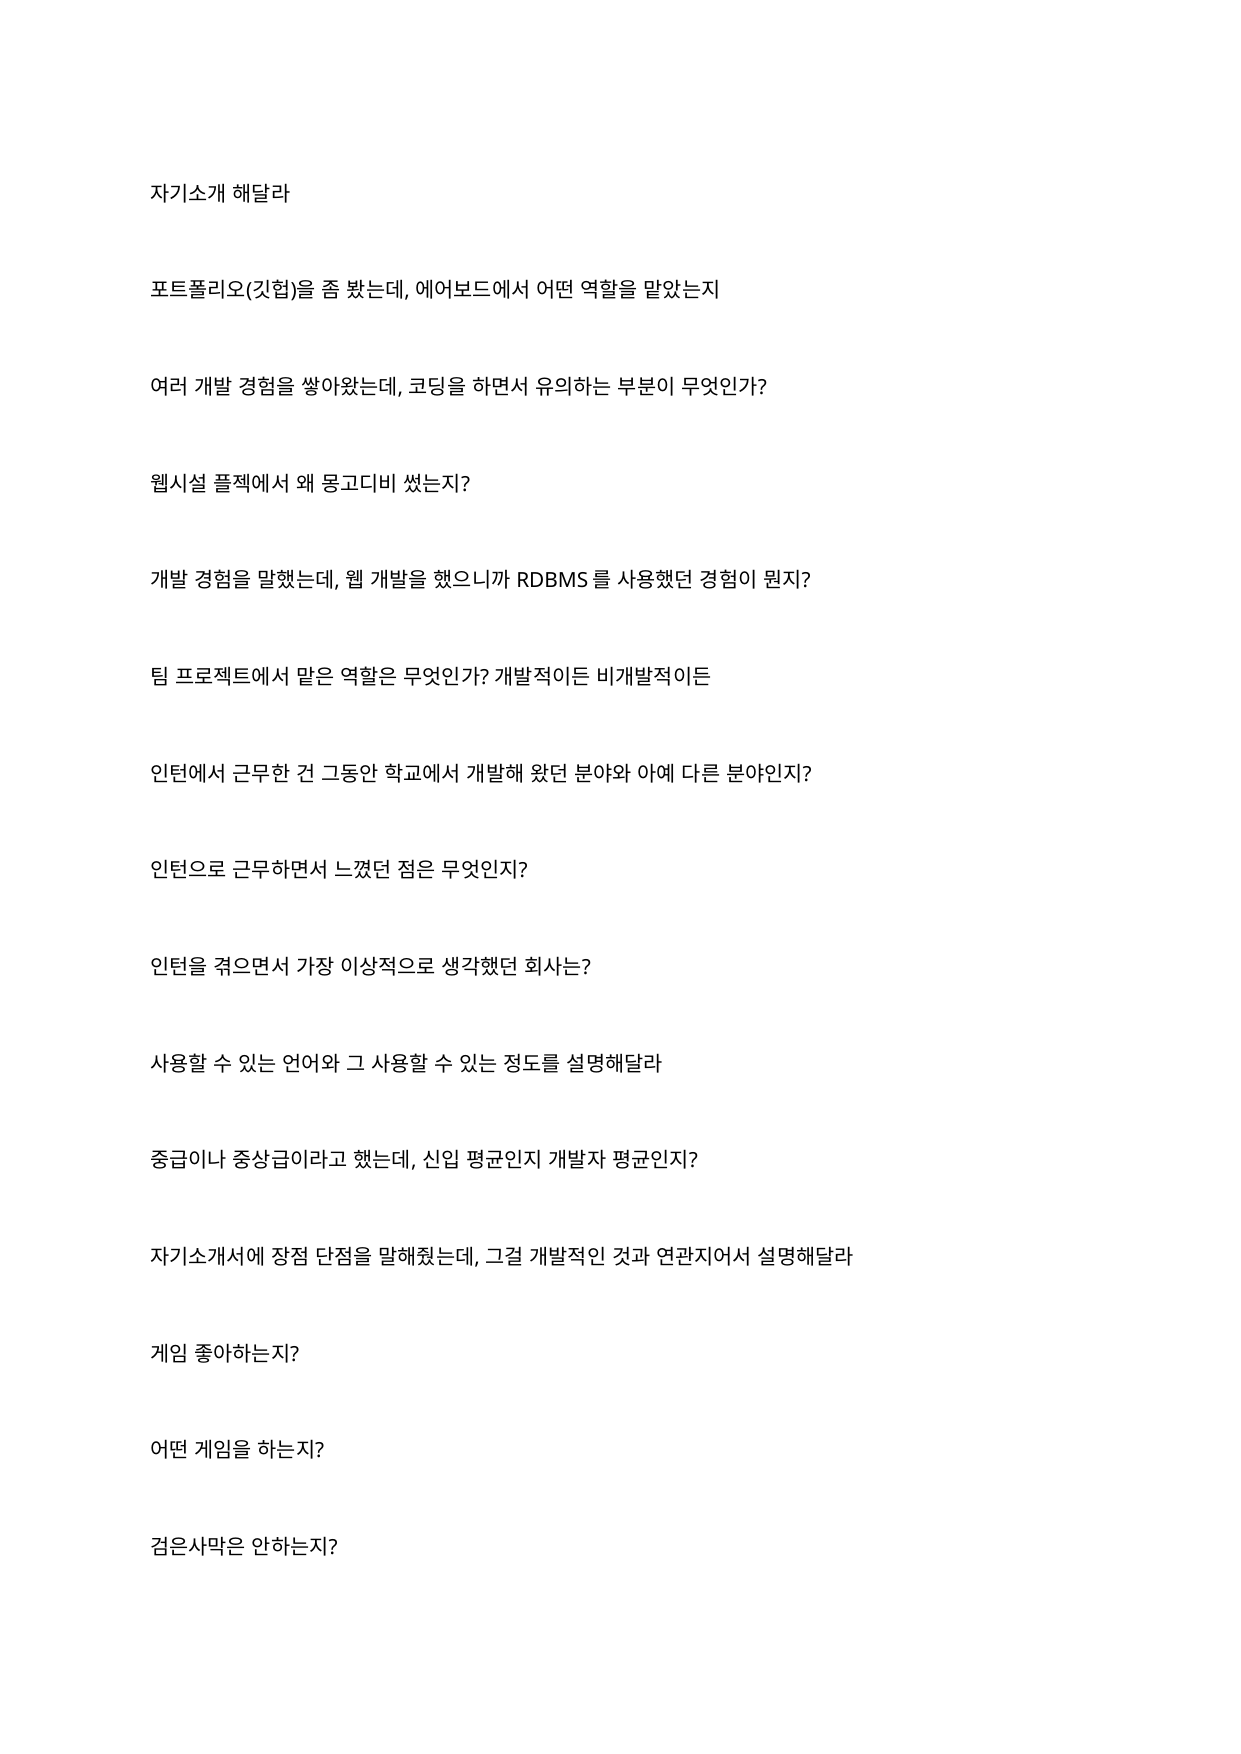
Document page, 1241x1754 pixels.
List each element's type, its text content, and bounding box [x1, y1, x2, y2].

text 자기소개 해달라 [150, 177, 1090, 207]
text 인턴에서 근무한 건 그동안 학교에서 개발해 왔던 분야와 아예 다른 분야인지? [150, 757, 1090, 787]
text 게임 좋아하는지? [150, 1337, 1090, 1367]
text 어떤 게임을 하는지? [150, 1434, 1090, 1464]
text 인턴으로 근무하면서 느꼈던 점은 무엇인지? [150, 854, 1090, 884]
text 자기소개서에 장점 단점을 말해줬는데, 그걸 개발적인 것과 연관지어서 설명해달라 [150, 1240, 1090, 1271]
text 웹시설 플젝에서 왜 몽고디비 썼는지? [150, 467, 1090, 497]
text 사용할 수 있는 언어와 그 사용할 수 있는 정도를 설명해달라 [150, 1047, 1090, 1077]
text 개발 경험을 말했는데, 웹 개발을 했으니까 RDBMS를 사용했던 경험이 뭔지? [150, 564, 1090, 594]
text 여러 개발 경험을 쌓아왔는데, 코딩을 하면서 유의하는 부분이 무엇인가? [150, 370, 1090, 401]
text 중급이나 중상급이라고 했는데, 신입 평균인지 개발자 평균인지? [150, 1144, 1090, 1174]
text 포트폴리오(깃헙)을 좀 봤는데, 에어보드에서 어떤 역할을 맡았는지 [150, 274, 1090, 304]
text 팀 프로젝트에서 맡은 역할은 무엇인가? 개발적이든 비개발적이든 [150, 660, 1090, 691]
text 검은사막은 안하는지? [150, 1530, 1090, 1561]
text 인턴을 겪으면서 가장 이상적으로 생각했던 회사는? [150, 950, 1090, 981]
